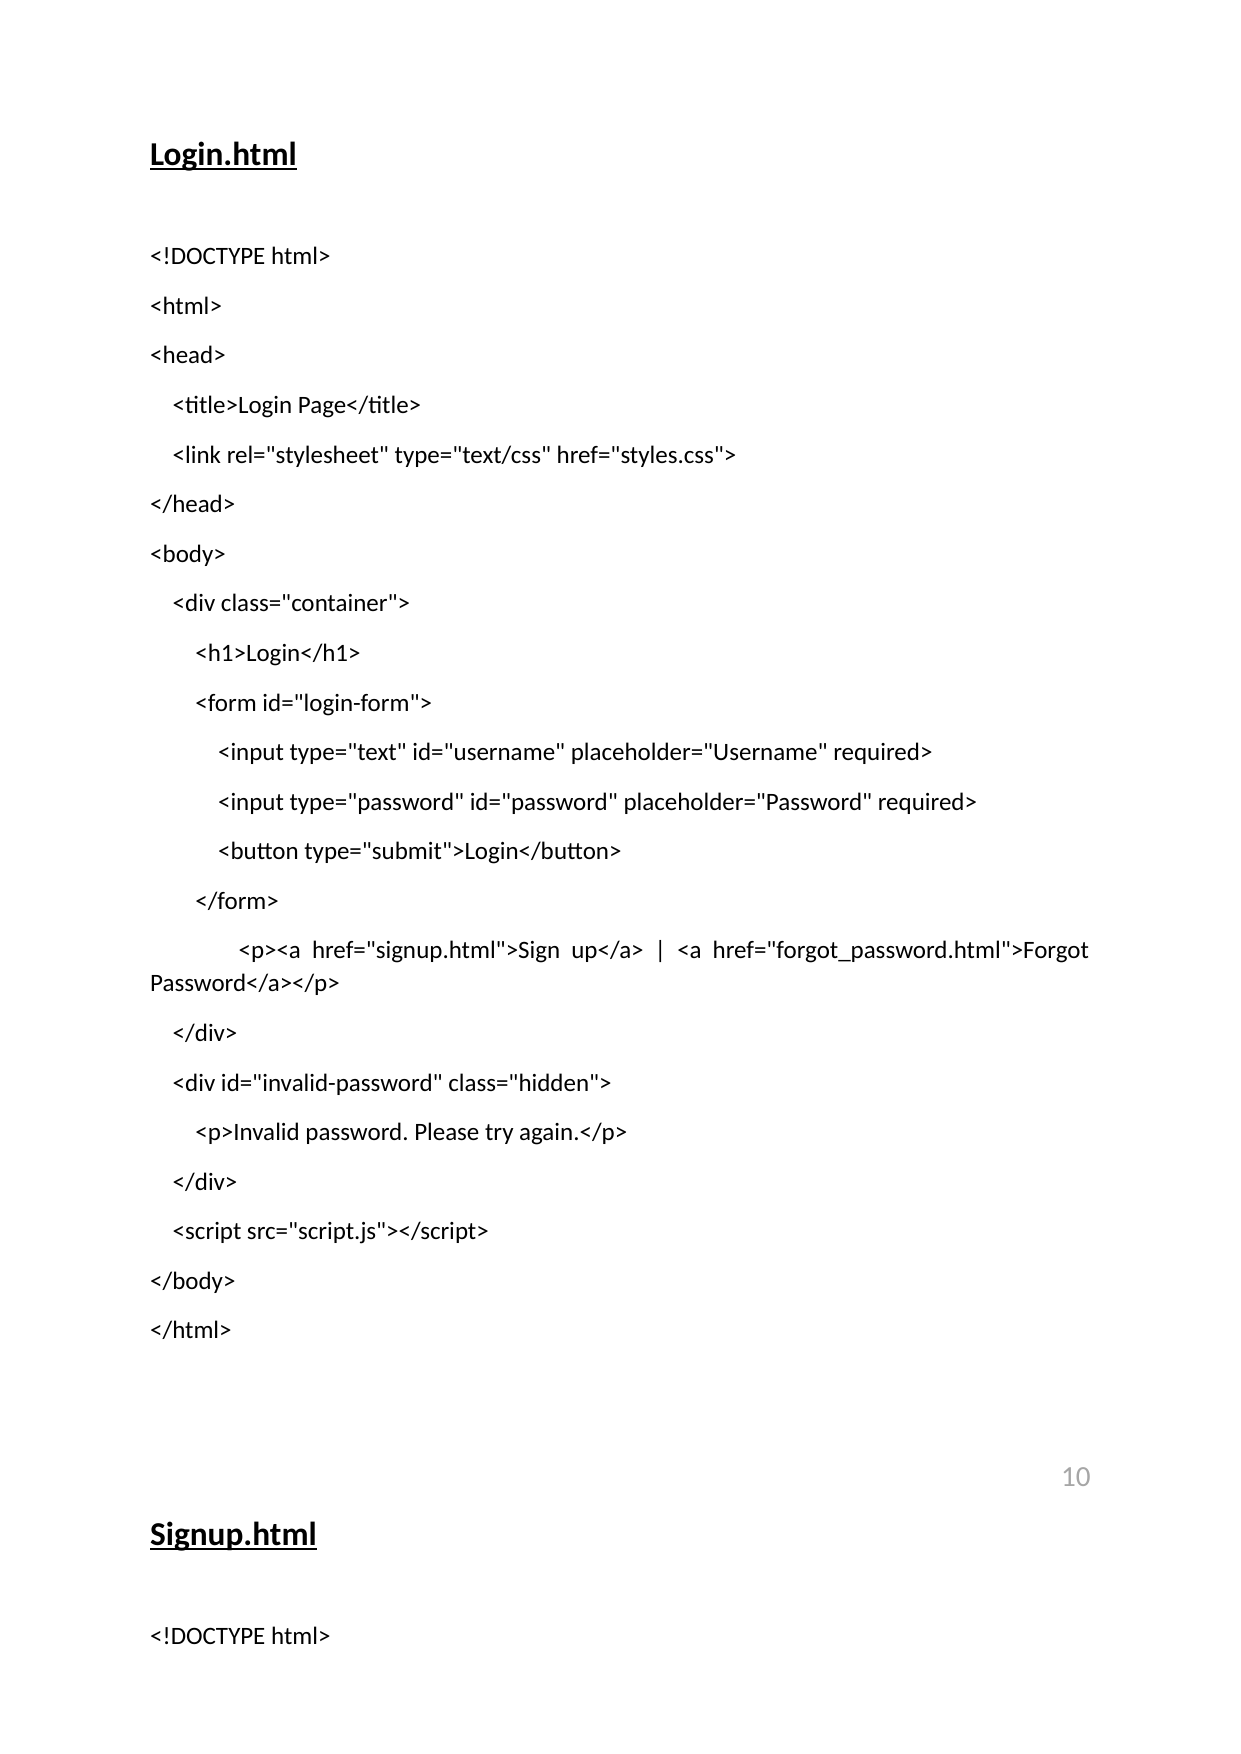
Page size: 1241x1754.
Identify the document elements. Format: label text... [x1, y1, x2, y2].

text <title>Login Page</title> [150, 389, 1090, 420]
text <div class="container"> [150, 587, 1090, 618]
text <input type="text" id="username" placeholder="Username" required> [150, 736, 1090, 767]
text <html> [150, 290, 1090, 321]
text </div> [150, 1166, 1090, 1196]
text <input type="password" id="password" placeholder="Password" required> [150, 786, 1090, 816]
text 10 [150, 1458, 1090, 1493]
text <p>Invalid password. Please try again.</p> [150, 1116, 1090, 1147]
text <body> [150, 538, 1090, 568]
text </form> [150, 885, 1090, 916]
text <h1>Login</h1> [150, 637, 1090, 668]
text <div id="invalid-password" class="hidden"> [150, 1067, 1090, 1097]
text <link rel="stylesheet" type="text/css" href="styles.css"> [150, 439, 1090, 469]
text Signup.html [150, 1513, 1090, 1554]
text <p><a href="signup.html">Sign up</a> | <a href="forgot_password.html">Forgot Password</a></p> [150, 934, 1090, 998]
text </head> [150, 488, 1090, 519]
text <button type="submit">Login</button> [150, 835, 1090, 866]
text Login.html [150, 133, 1090, 174]
text <!DOCTYPE html> [150, 1621, 1090, 1651]
text </div> [150, 1017, 1090, 1048]
text </body> [150, 1265, 1090, 1296]
text <form id="login-form"> [150, 687, 1090, 717]
text <script src="script.js"></script> [150, 1215, 1090, 1246]
text <head> [150, 339, 1090, 370]
text <!DOCTYPE html> [150, 240, 1090, 271]
text </html> [150, 1314, 1090, 1345]
